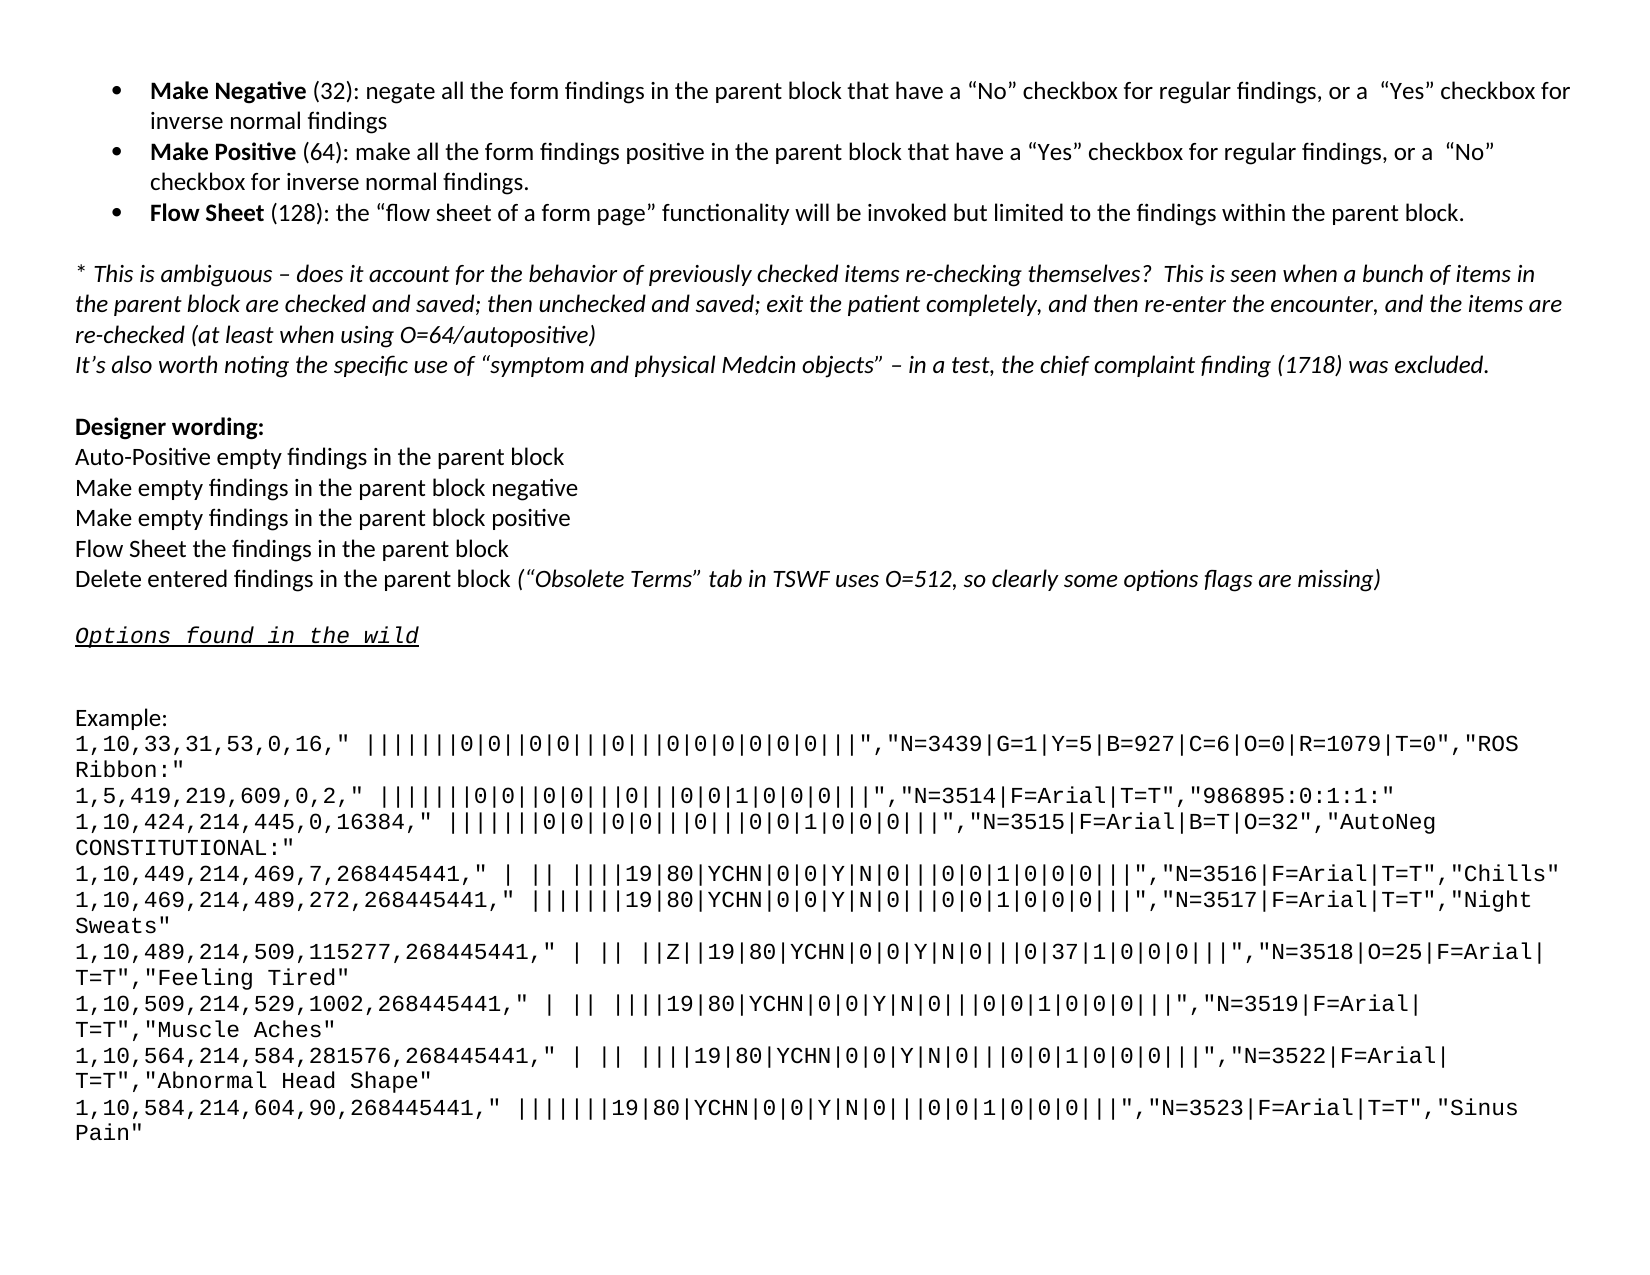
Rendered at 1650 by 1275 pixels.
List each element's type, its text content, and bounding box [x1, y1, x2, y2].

text Make empty findings in the parent block negative [75, 472, 1575, 502]
text 1,10,469,214,489,272,268445441," |||||||19|80|YCHN|0|0|Y|N|0|||0|0|1|0|0|0|||","N=3517|F=Arial|T=T","Night Sweats" [75, 888, 1575, 940]
text Auto-Positive empty findings in the parent block [75, 441, 1575, 472]
text Example: [75, 702, 1575, 733]
text * This is ambiguous – does it account for the behavior of previously checked items re-checking themselves? This is seen when a bunch of items in the parent block are checked and saved; then unchecked and saved; exit the patient completely, and then re-enter the encounter, and the items are re-checked (at least when using O=64/autopositive) [75, 258, 1575, 350]
text 1,10,449,214,469,7,268445441," | || ||||19|80|YCHN|0|0|Y|N|0|||0|0|1|0|0|0|||","N=3516|F=Arial|T=T","Chills" [75, 862, 1575, 888]
text It’s also worth noting the specific use of “symptom and physical Medcin objects” – in a test, the chief complaint finding (1718) was excluded. [75, 350, 1575, 380]
text 1,10,564,214,584,281576,268445441," | || ||||19|80|YCHN|0|0|Y|N|0|||0|0|1|0|0|0|||","N=3522|F=Arial|T=T","Abnormal Head Shape" [75, 1044, 1575, 1096]
text 1,10,424,214,445,0,16384," |||||||0|0||0|0|||0|||0|0|1|0|0|0|||","N=3515|F=Arial|B=T|O=32","AutoNeg CONSTITUTIONAL:" [75, 811, 1575, 862]
text 1,10,489,214,509,115277,268445441," | || ||Z||19|80|YCHN|0|0|Y|N|0|||0|37|1|0|0|0|||","N=3518|O=25|F=Arial|T=T","Feeling Tired" [75, 940, 1575, 992]
text Make empty findings in the parent block positive [75, 502, 1575, 533]
text 1,10,584,214,604,90,268445441," |||||||19|80|YCHN|0|0|Y|N|0|||0|0|1|0|0|0|||","N=3523|F=Arial|T=T","Sinus Pain" [75, 1096, 1575, 1148]
text 1,10,509,214,529,1002,268445441," | || ||||19|80|YCHN|0|0|Y|N|0|||0|0|1|0|0|0|||","N=3519|F=Arial|T=T","Muscle Aches" [75, 992, 1575, 1044]
text 1,5,419,219,609,0,2," |||||||0|0||0|0|||0|||0|0|1|0|0|0|||","N=3514|F=Arial|T=T","986895:0:1:1:" [75, 784, 1575, 811]
text Delete entered findings in the parent block (“Obsolete Terms” tab in TSWF uses O=512, so clearly some options flags are missing) [75, 563, 1575, 594]
text Designer wording: [75, 411, 1575, 441]
list Make Positive (64): make all the form findings positive in the parent block that have a “Yes” checkbox for regular findings, or a “No” checkbox for inverse normal findings. [112, 136, 1575, 197]
text Flow Sheet the findings in the parent block [75, 533, 1575, 563]
list Make Negative (32): negate all the form findings in the parent block that have a “No” checkbox for regular findings, or a “Yes” checkbox for inverse normal findings [112, 75, 1575, 136]
list Flow Sheet (128): the “flow sheet of a form page” functionality will be invoked but limited to the findings within the parent block. [112, 197, 1575, 228]
text 1,10,33,31,53,0,16," |||||||0|0||0|0|||0|||0|0|0|0|0|0|||","N=3439|G=1|Y=5|B=927|C=6|O=0|R=1079|T=0","ROS Ribbon:" [75, 733, 1575, 784]
text Options found in the wild [75, 624, 1575, 650]
